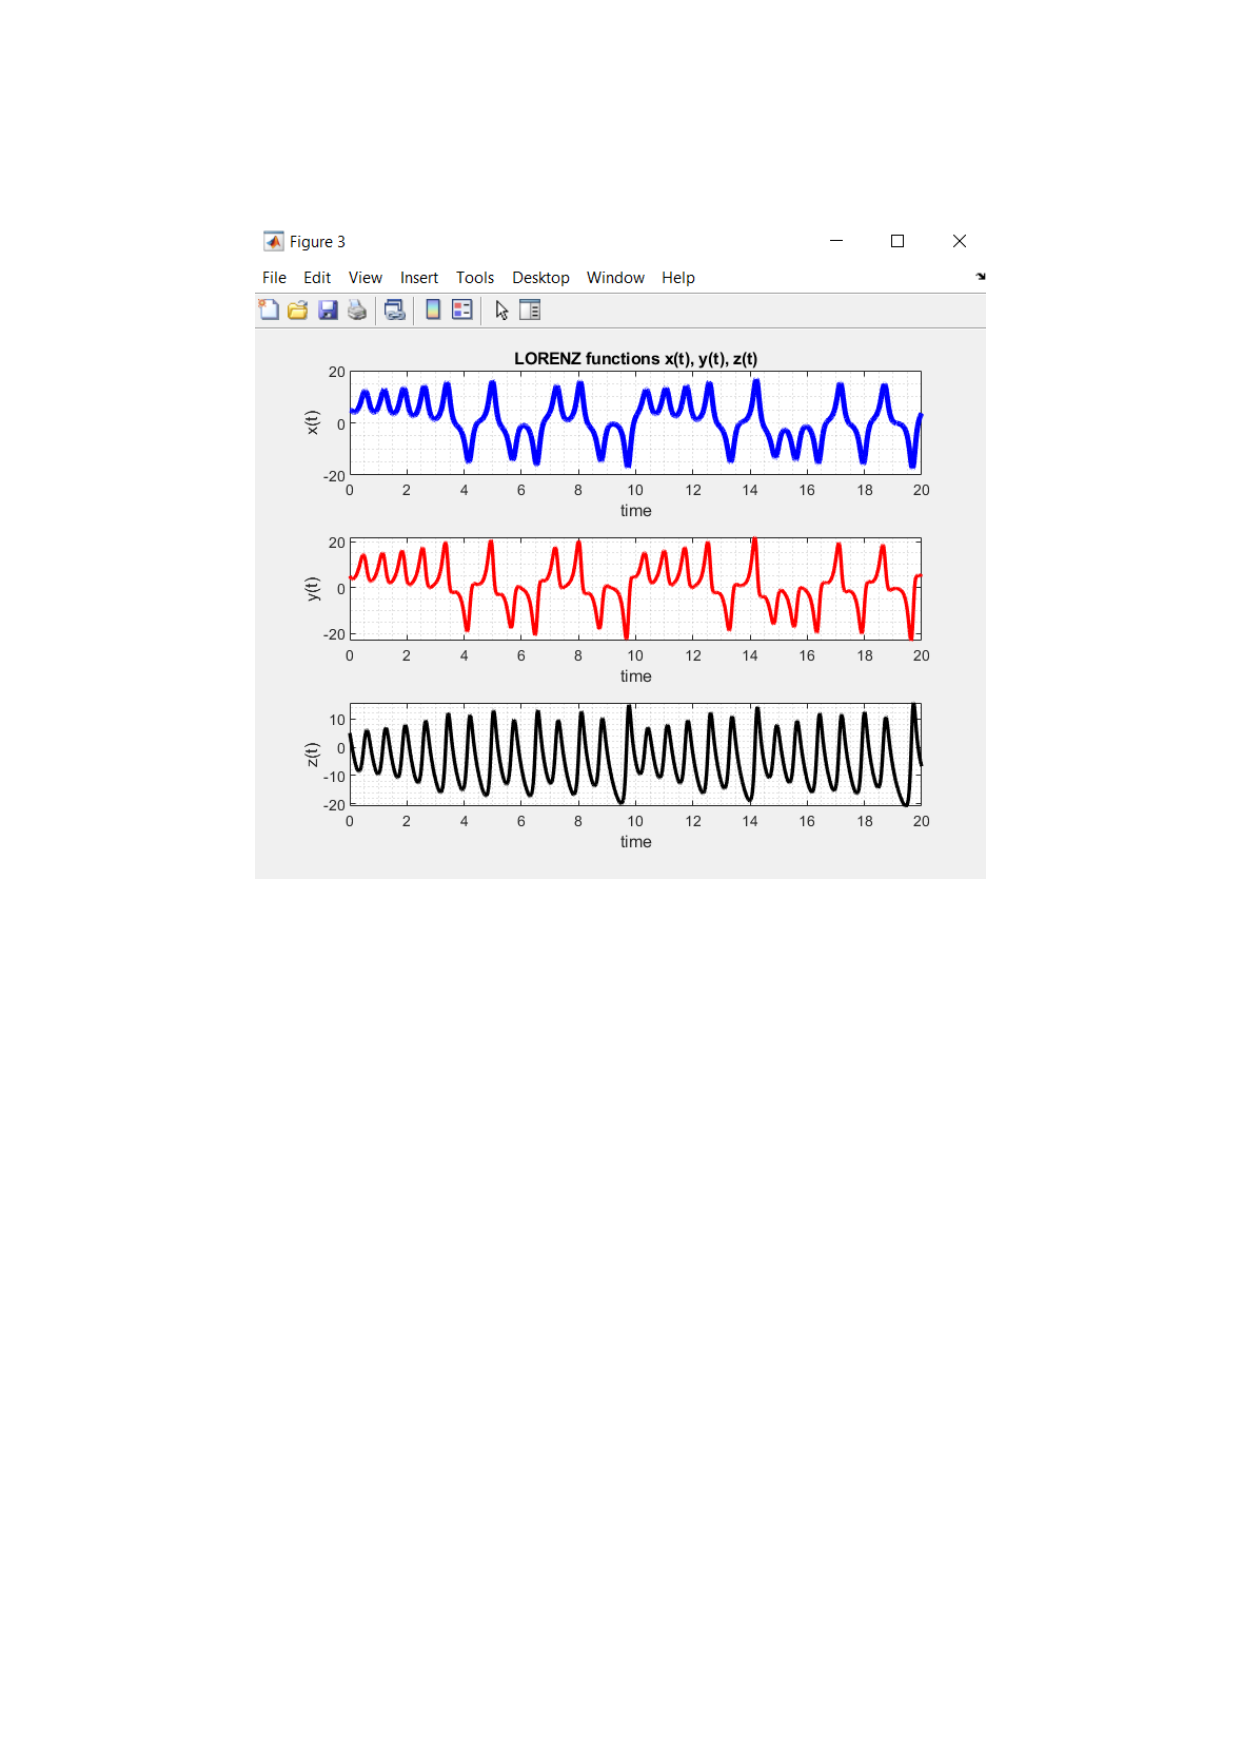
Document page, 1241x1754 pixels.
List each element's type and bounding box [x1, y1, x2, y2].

picture [255, 222, 986, 879]
